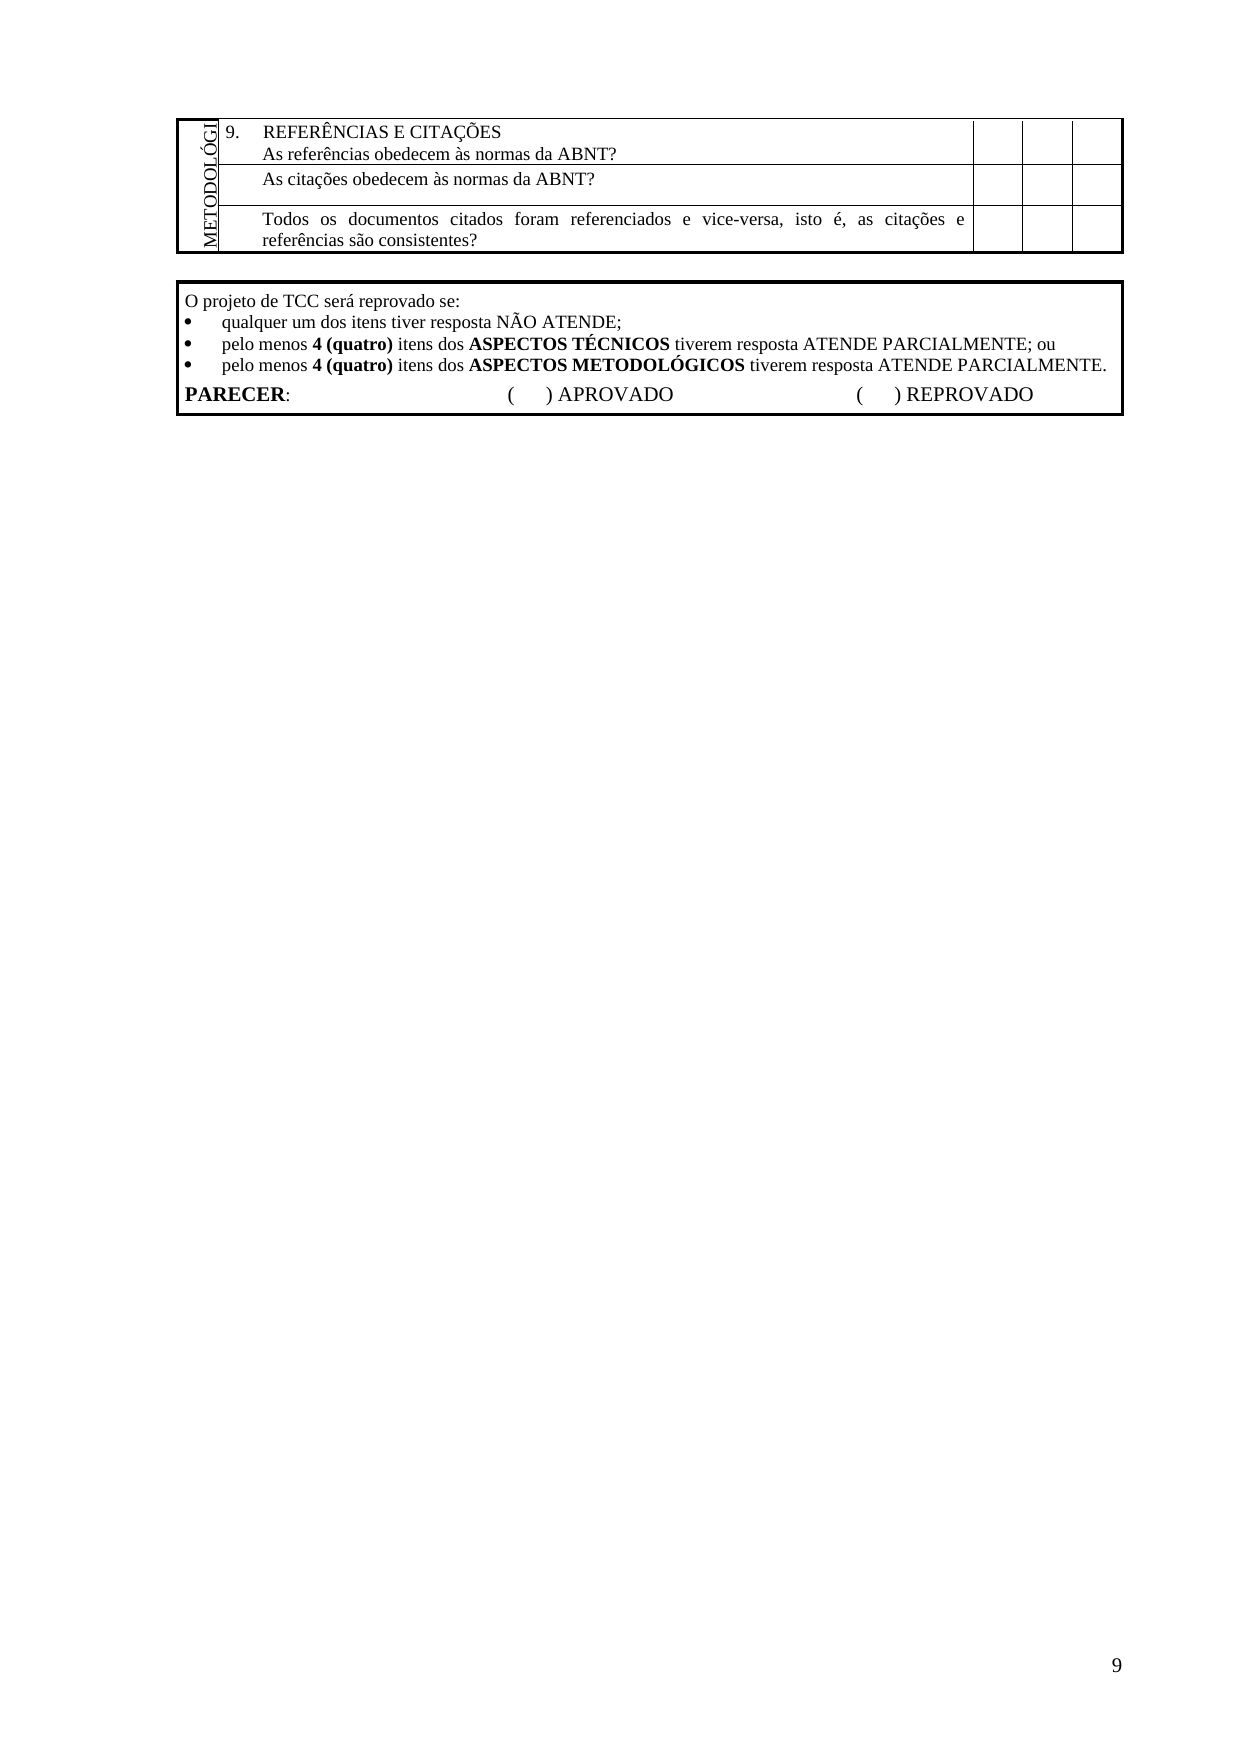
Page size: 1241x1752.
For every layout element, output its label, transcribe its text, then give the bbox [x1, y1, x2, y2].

table_cell [1023, 206, 1072, 251]
table_cell REFERÊNCIAS E CITAÇÕES As referências obedecem às normas da ABNT? [219, 119, 973, 164]
table_cell [1073, 206, 1121, 251]
table_cell PARECER: [179, 376, 413, 412]
table_cell [974, 165, 1022, 204]
table_cell [1023, 165, 1072, 204]
table_cell [973, 119, 1023, 164]
table_cell ( ) REPROVADO [768, 376, 1121, 412]
table_cell [1073, 165, 1121, 204]
table_cell As citações obedecem às normas da ABNT? [219, 165, 973, 204]
table_cell [1073, 119, 1121, 164]
table_cell [1023, 119, 1073, 164]
table_header O projeto de TCC será reprovado se: qualquer um dos itens tiver resposta NÃO ATENDE; pelo menos 4 (quatro) itens dos ASPECTOS TÉCNICOS tiverem resposta ATENDE PARCIALMENTE; ou pelo menos 4 (quatro) itens dos ASPECTOS METODOLÓGICOS tiverem resposta ATENDE PARCIALMENTE. [179, 284, 1121, 376]
table_cell ( ) APROVADO [413, 376, 767, 412]
table_cell [974, 206, 1022, 251]
table_cell Todos os documentos citados foram referenciados e vice-versa, isto é, as citações e referências são consistentes? [219, 206, 973, 251]
